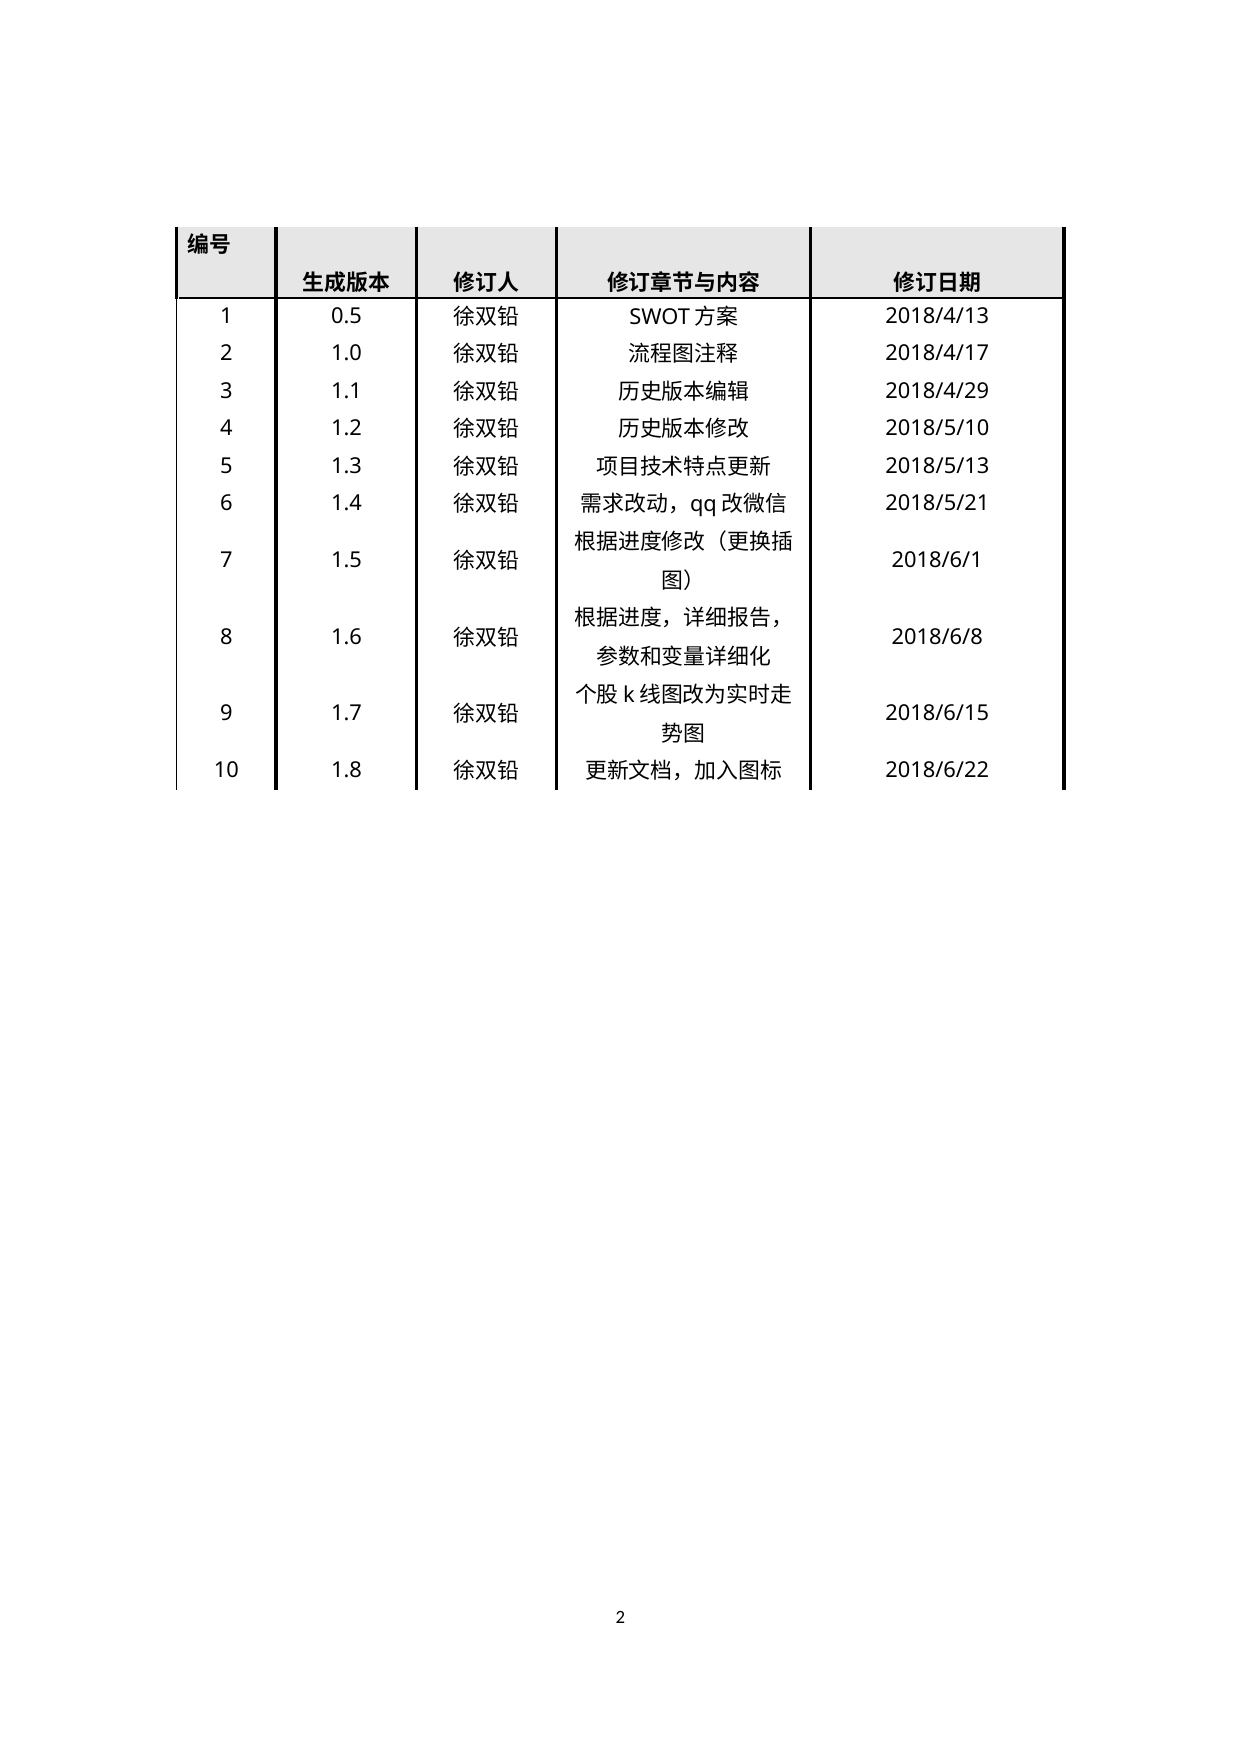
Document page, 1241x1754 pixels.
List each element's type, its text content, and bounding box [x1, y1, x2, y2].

table_cell 2018/6/8 [812, 600, 1062, 676]
table_header 修订章节与内容 [558, 227, 809, 297]
table_cell 2018/5/13 [812, 449, 1062, 486]
table_cell 2018/6/22 [812, 753, 1062, 790]
table_cell 1.3 [278, 449, 415, 486]
table_cell 6 [177, 486, 274, 523]
table_cell 徐双铅 [418, 753, 555, 790]
table_cell 项目技术特点更新 [558, 449, 809, 486]
table_cell 流程图注释 [558, 336, 809, 373]
table_cell 2018/4/13 [812, 299, 1062, 336]
table_cell 徐双铅 [418, 449, 555, 486]
table_cell 徐双铅 [418, 374, 555, 411]
table_cell 根据进度，详细报告，参数和变量详细化 [558, 600, 809, 676]
table_cell 根据进度修改（更换插图） [558, 524, 809, 600]
table_cell 1.1 [278, 374, 415, 411]
table_cell 个股k线图改为实时走势图 [558, 676, 809, 753]
table_cell 10 [177, 753, 274, 790]
table_cell 历史版本修改 [558, 411, 809, 448]
table_header 编号 [178, 227, 274, 297]
table_cell 9 [177, 676, 274, 753]
table_cell 2 [177, 336, 274, 373]
table_cell 1.6 [278, 600, 415, 676]
table_cell 7 [177, 524, 274, 600]
table_header 修订日期 [812, 227, 1062, 297]
table_cell 徐双铅 [418, 524, 555, 600]
table_cell SWOT方案 [558, 299, 809, 336]
table_cell 徐双铅 [418, 600, 555, 676]
table_cell 0.5 [278, 299, 415, 336]
table_cell 徐双铅 [418, 411, 555, 448]
table_cell 1.7 [278, 676, 415, 753]
table_header 修订人 [418, 227, 555, 297]
table_cell 2018/4/17 [812, 336, 1062, 373]
table_header 生成版本 [278, 227, 415, 297]
table_cell 需求改动，qq改微信 [558, 486, 809, 523]
table_cell 1 [177, 298, 274, 336]
table_cell 2018/5/21 [812, 486, 1062, 523]
table_cell 3 [177, 374, 274, 411]
table_cell 4 [177, 411, 274, 448]
table_cell 2018/6/1 [812, 524, 1062, 600]
table_cell 1.4 [278, 486, 415, 523]
table_cell 2018/4/29 [812, 374, 1062, 411]
table_cell 历史版本编辑 [558, 374, 809, 411]
table_cell 5 [177, 449, 274, 486]
table_cell 更新文档，加入图标 [558, 753, 809, 790]
table_cell 1.2 [278, 411, 415, 448]
table_cell 2018/6/15 [812, 676, 1062, 753]
table_cell 徐双铅 [418, 676, 555, 753]
table_cell 1.5 [278, 524, 415, 600]
table_cell 徐双铅 [418, 486, 555, 523]
table_cell 徐双铅 [418, 336, 555, 373]
table_cell 8 [177, 600, 274, 676]
table_cell 1.0 [278, 336, 415, 373]
table_cell 徐双铅 [418, 299, 555, 336]
table_cell 2018/5/10 [812, 411, 1062, 448]
table_cell 1.8 [278, 753, 415, 790]
